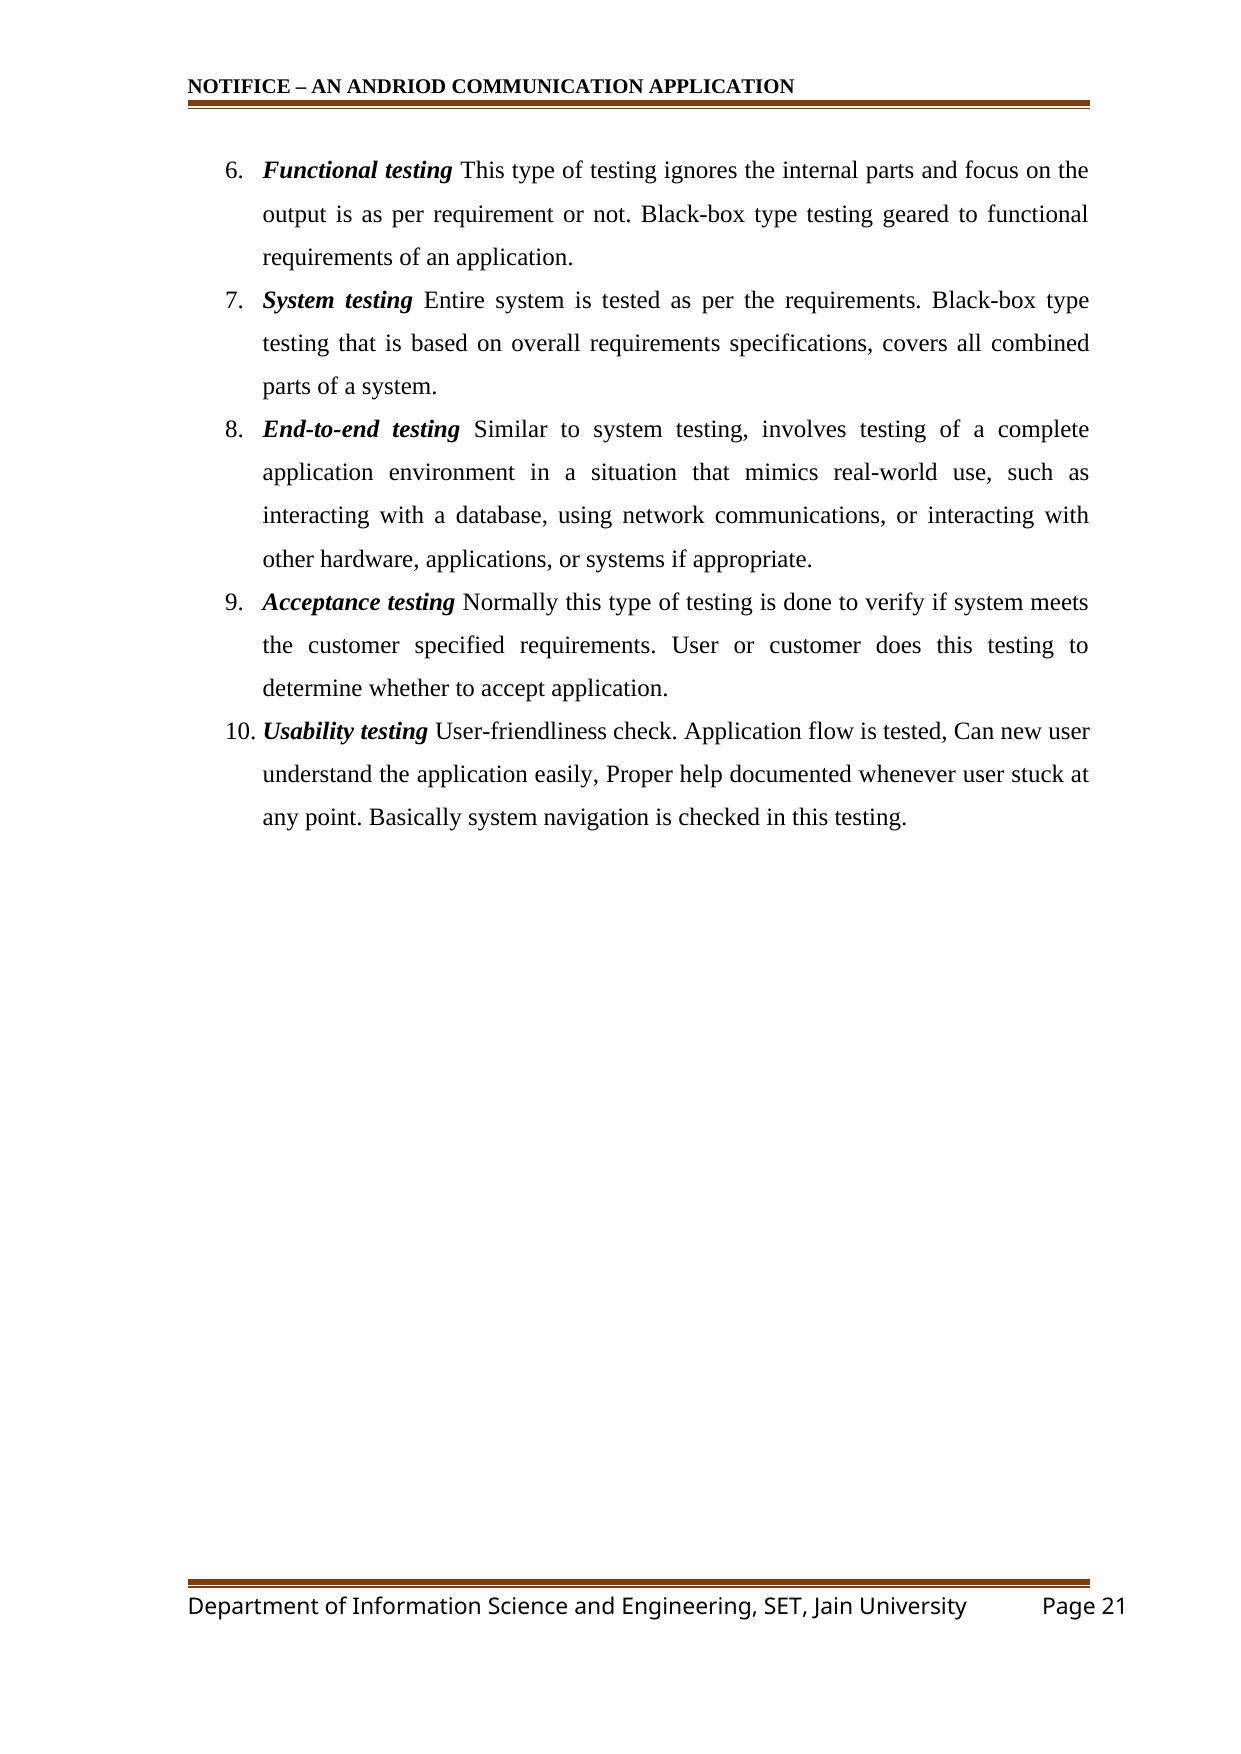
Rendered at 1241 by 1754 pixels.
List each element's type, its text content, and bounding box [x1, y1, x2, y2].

list Usability testing User-friendliness check. Application flow is tested, Can new user understand the application easily, Proper help documented whenever user stuck at any point. Basically system navigation is checked in this testing. [225, 716, 1090, 831]
list Acceptance testing Normally this type of testing is done to verify if system meets the customer specified requirements. User or customer does this testing to determine whether to accept application. [225, 587, 1090, 702]
list End-to-end testing Similar to system testing, involves testing of a complete application environment in a situation that mimics real-world use, such as interacting with a database, using network communications, or interacting with other hardware, applications, or systems if appropriate. [225, 414, 1090, 572]
list System testing Entire system is tested as per the requirements. Black-box type testing that is based on overall requirements specifications, covers all combined parts of a system. [225, 285, 1090, 400]
list Functional testing This type of testing ignores the internal parts and focus on the output is as per requirement or not. Black-box type testing geared to functional requirements of an application. [225, 156, 1090, 271]
